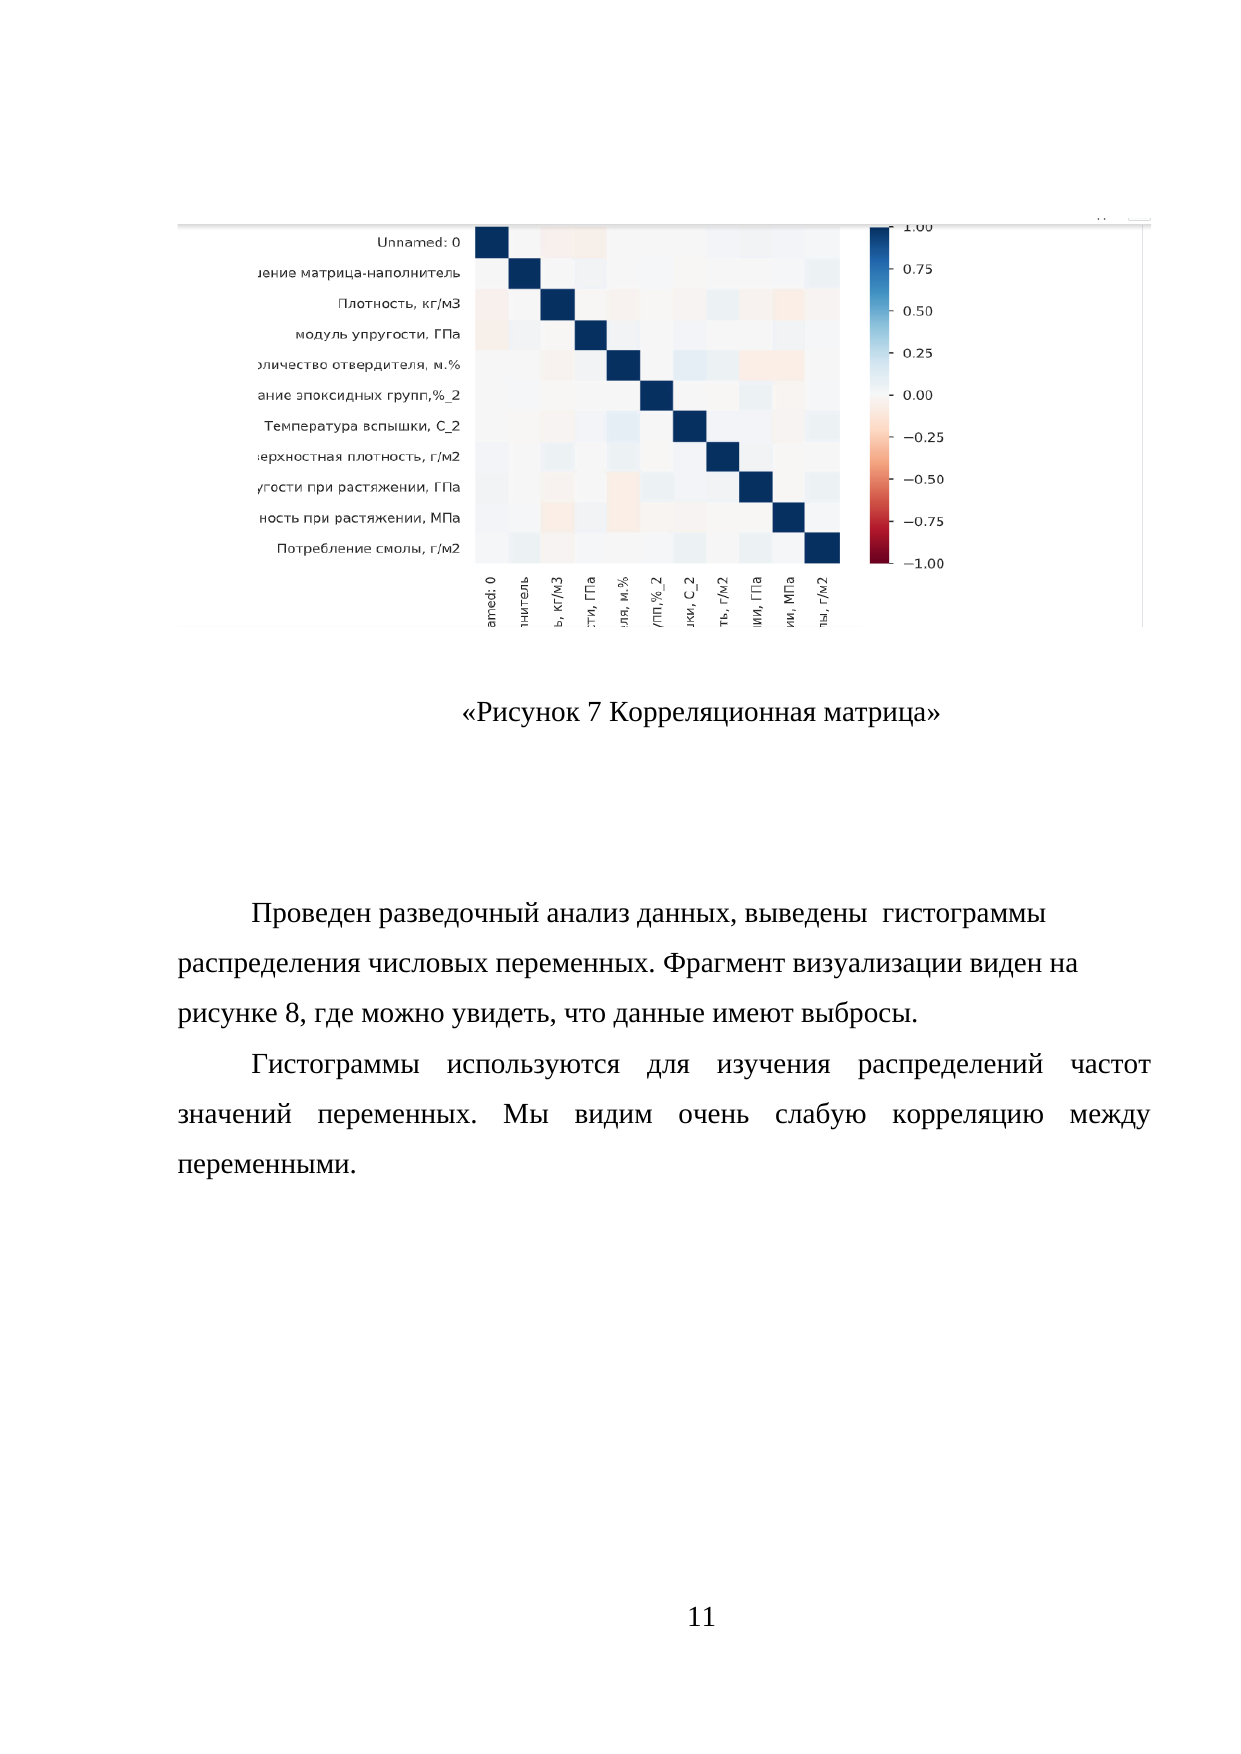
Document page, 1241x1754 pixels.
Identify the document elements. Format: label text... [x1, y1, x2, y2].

text «Рисунок 7 Корреляционная матрица» [177, 694, 1152, 727]
text 11 [177, 1599, 1152, 1633]
text Гистограммы используются для изучения распределений частот значений переменных. Мы видим очень слабую корреляцию между переменными. [177, 1046, 1152, 1180]
picture [177, 218, 1152, 627]
text Проведен разведочный анализ данных, выведены гистограммы распределения числовых переменных. Фрагмент визуализации виден на рисунке 8, где можно увидеть, что данные имеют выбросы. [177, 895, 1152, 1029]
